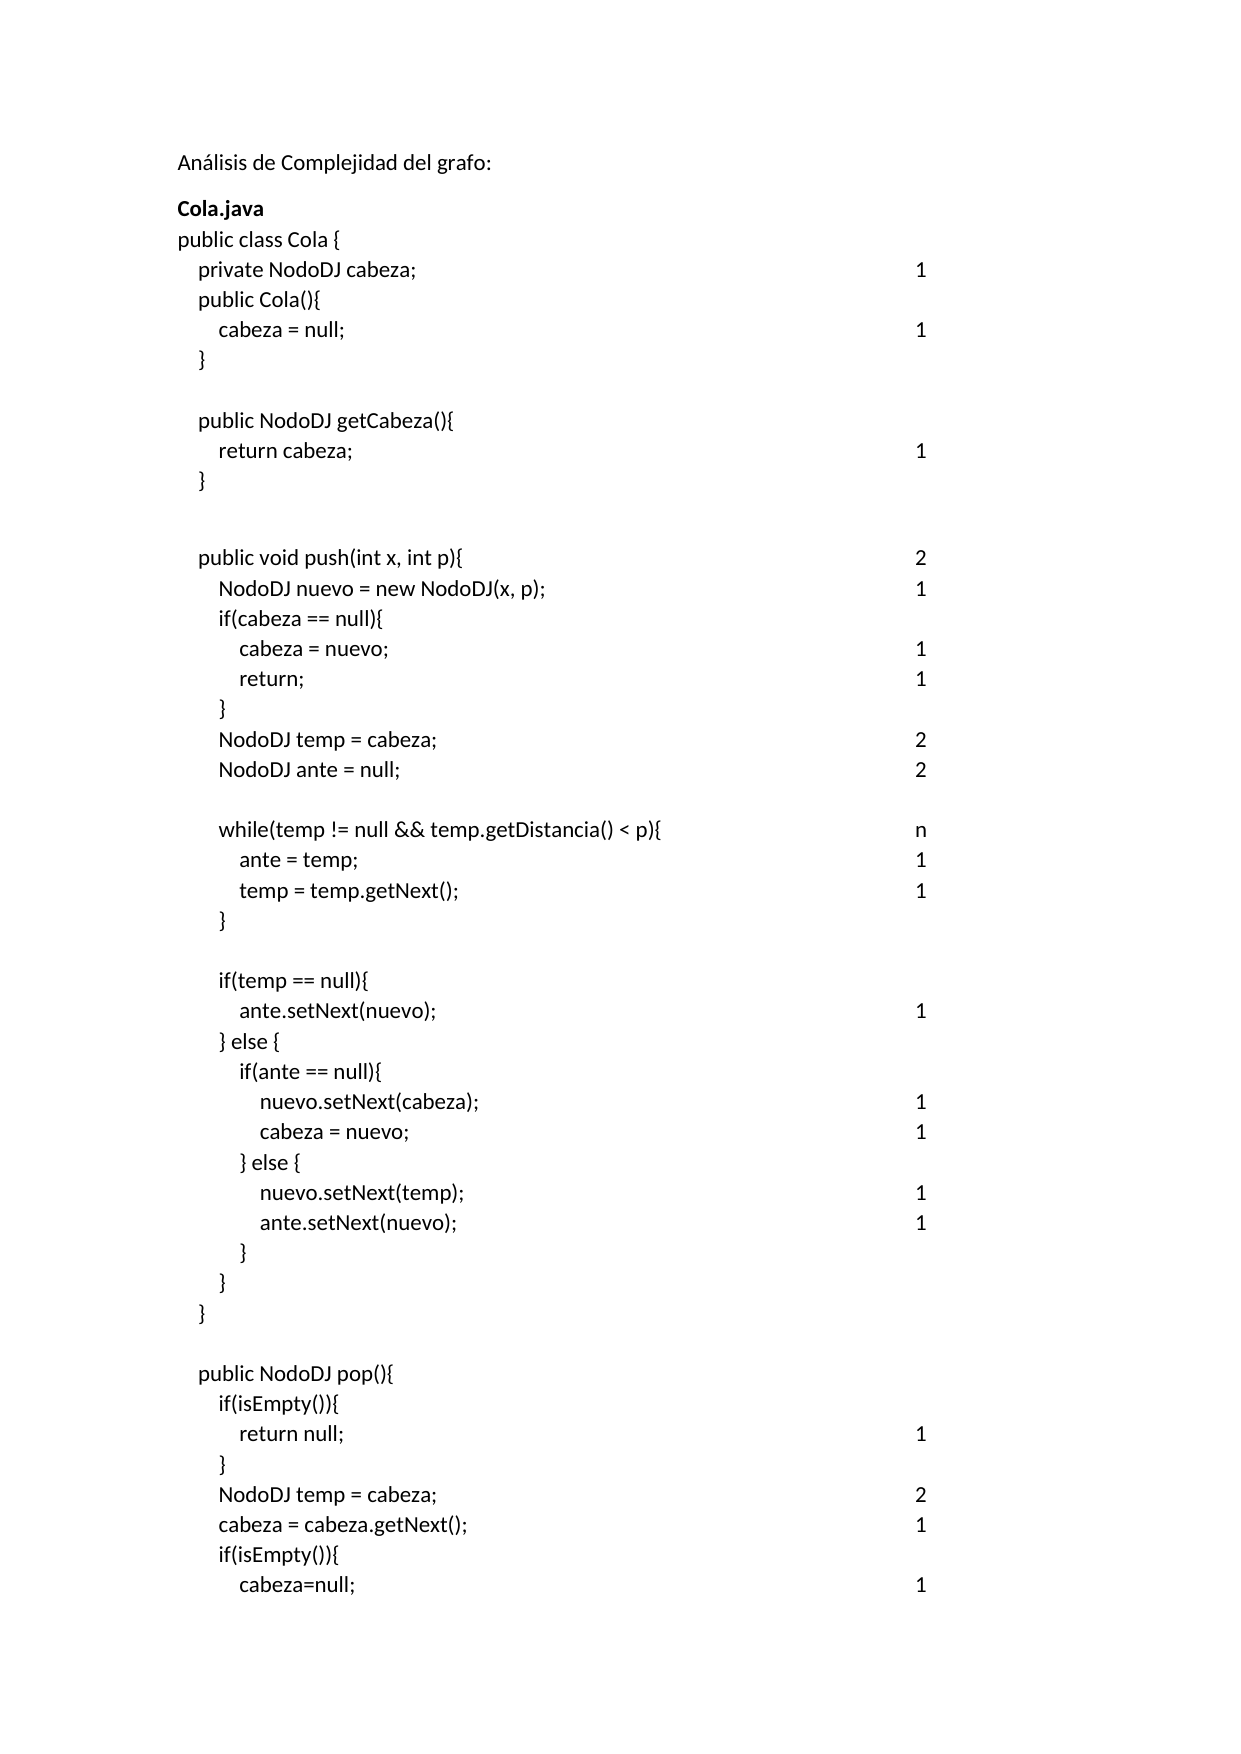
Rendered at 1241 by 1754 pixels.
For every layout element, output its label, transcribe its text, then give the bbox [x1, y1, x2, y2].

text Cola.java public class Cola { private NodoDJ cabeza; 1 public Cola(){ cabeza = null; 1 } public NodoDJ getCabeza(){ return cabeza; 1 } [177, 194, 1063, 494]
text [177, 513, 1063, 1598]
text Análisis de Complejidad del grafo: [177, 148, 1063, 176]
